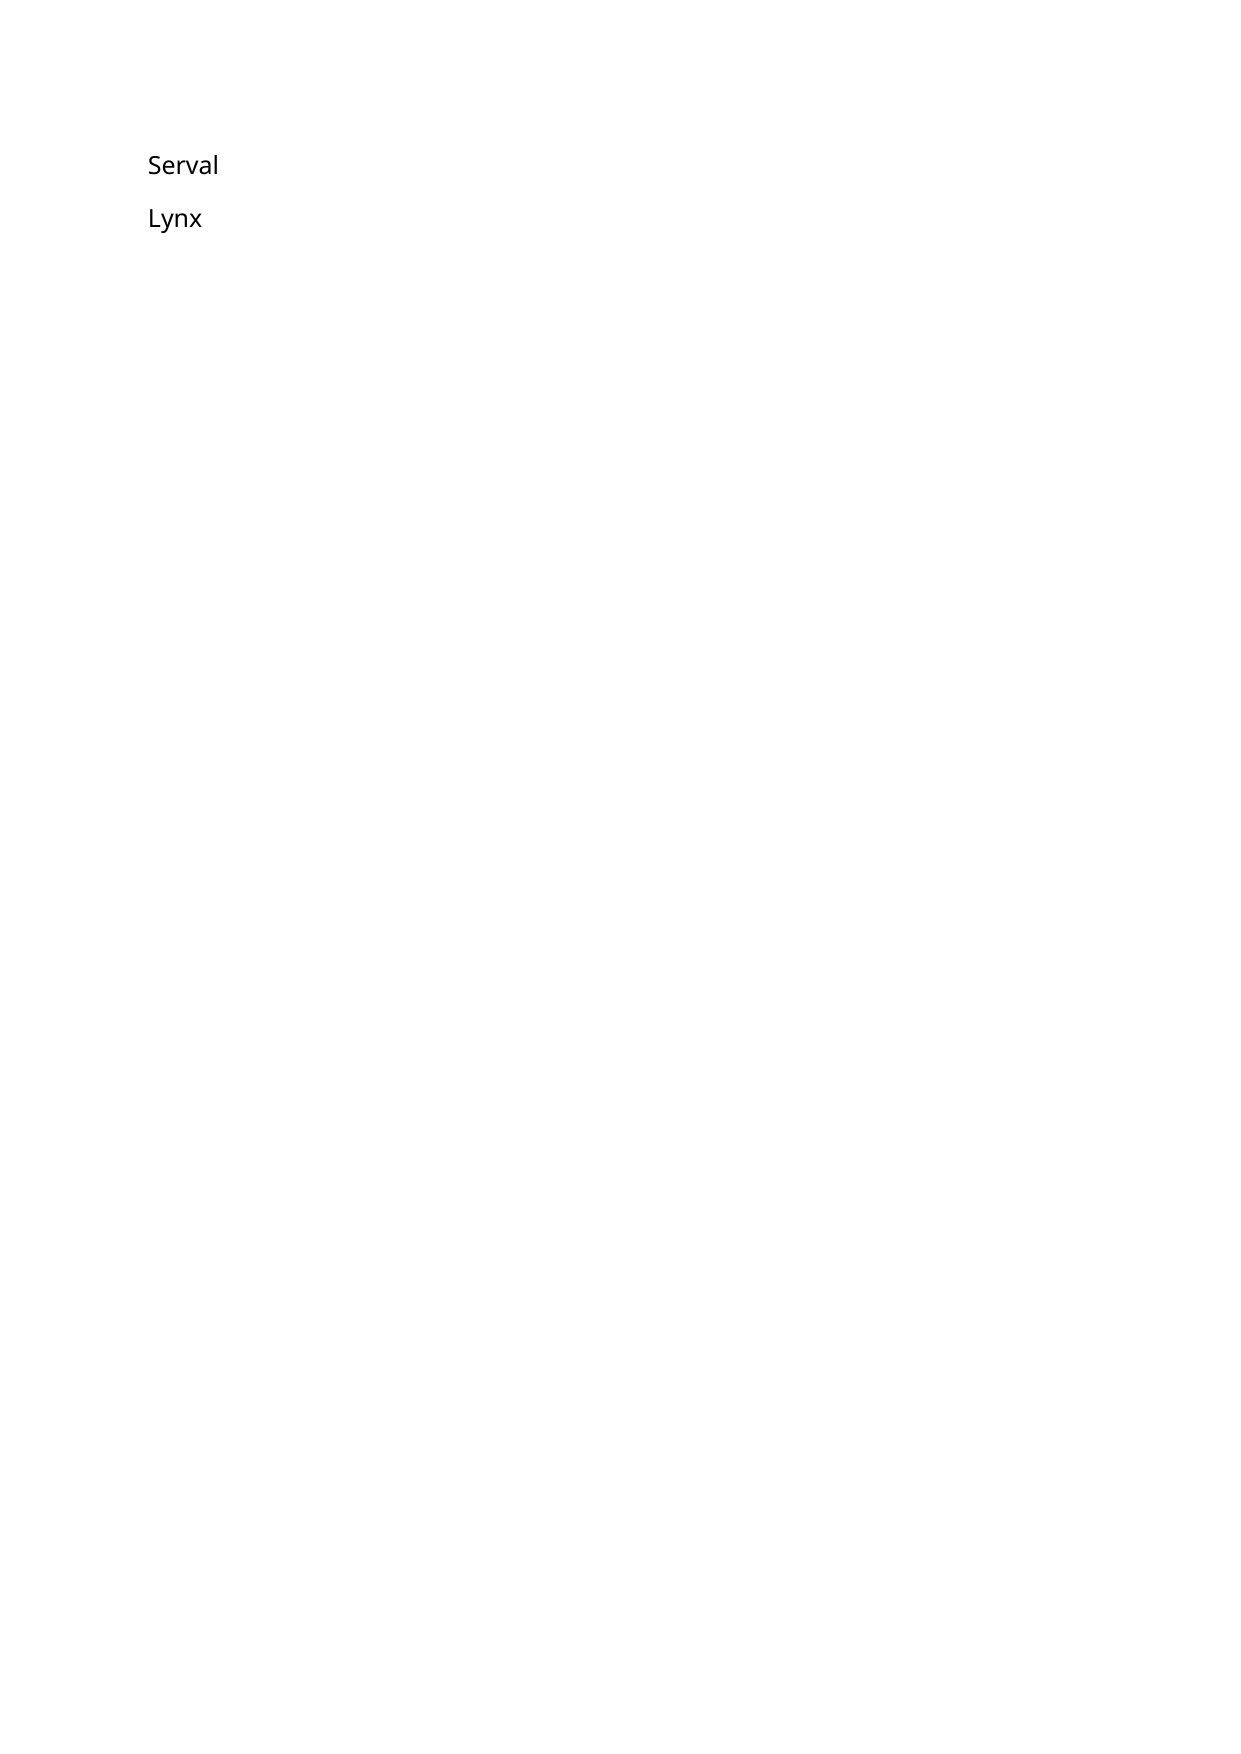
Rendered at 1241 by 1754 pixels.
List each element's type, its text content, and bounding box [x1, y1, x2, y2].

text Serval [148, 148, 1093, 182]
text Lynx [148, 201, 1093, 235]
